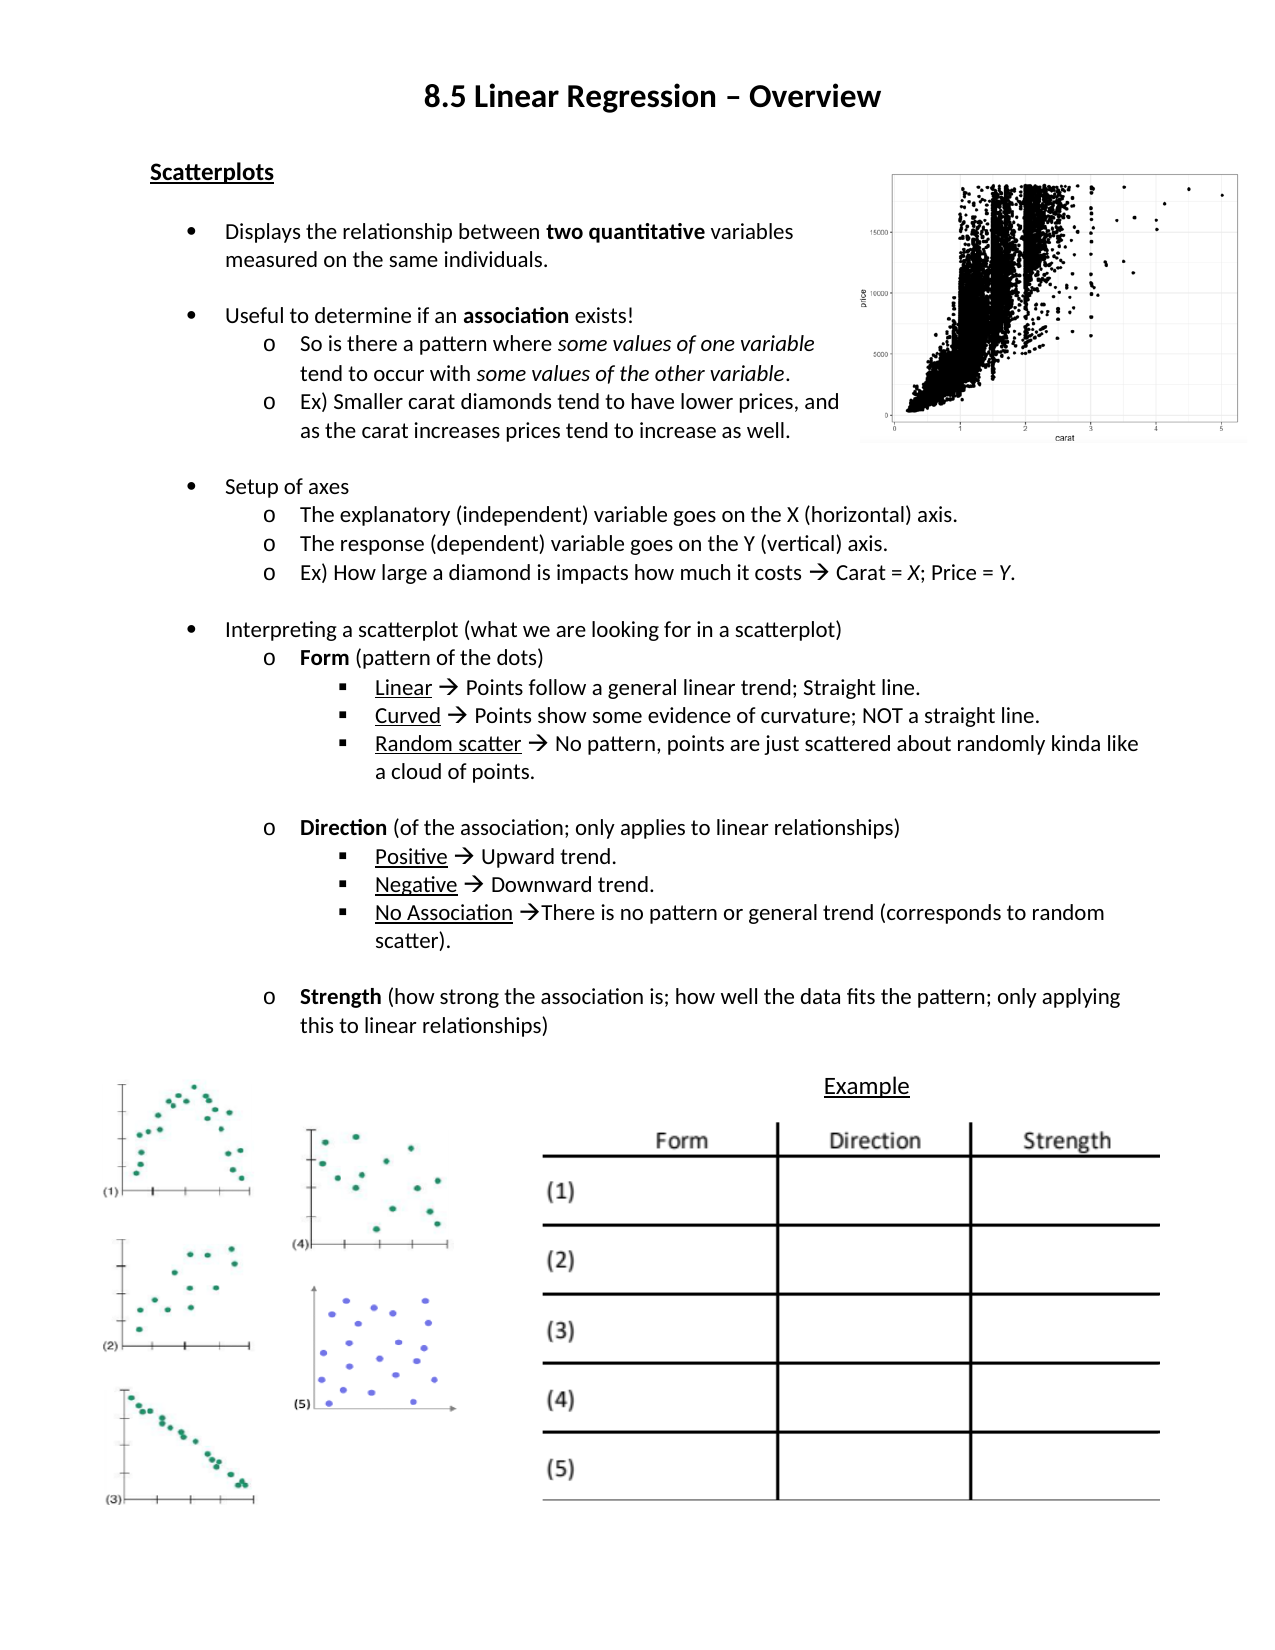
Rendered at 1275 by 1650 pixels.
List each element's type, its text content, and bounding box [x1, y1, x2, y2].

list Displays the relationship between two quantitative variables measured on the same individuals. [187, 217, 857, 273]
text 8.5 Linear Regression – Overview [150, 75, 1155, 116]
list Strength (how strong the association is; how well the data fits the pattern; only applying this to linear relationships) [262, 982, 1155, 1039]
list Ex) Smaller carat diamonds tend to have lower prices, and as the carat increases prices tend to increase as well. [262, 387, 1155, 444]
list The explanatory (independent) variable goes on the X (horizontal) axis. [262, 500, 1155, 529]
picture [99, 1075, 457, 1503]
list Curved Points show some evidence of curvature; NOT a straight line. [337, 701, 1155, 729]
text Example [675, 1070, 1155, 1100]
list No Association There is no pattern or general trend (corresponds to random scatter). [337, 898, 1155, 954]
list Form (pattern of the dots) [262, 643, 1155, 673]
list Negative Downward trend. [337, 870, 1155, 898]
list The response (dependent) variable goes on the Y (vertical) axis. [262, 529, 1155, 558]
list Linear Points follow a general linear trend; Straight line. [337, 673, 1155, 701]
list So is there a pattern where some values of one variable tend to occur with some values of the other variable. [262, 329, 857, 387]
list Setup of axes [187, 472, 1155, 500]
list Interpreting a scatterplot (what we are looking for in a scatterplot) [187, 616, 1155, 643]
list Random scatter No pattern, points are just scattered about randomly kinda like a cloud of points. [337, 729, 1155, 785]
list Positive Upward trend. [337, 842, 1155, 870]
list Direction (of the association; only applies to linear relationships) [262, 813, 1155, 842]
picture [857, 172, 1248, 442]
list Useful to determine if an association exists! [187, 302, 857, 329]
list Ex) How large a diamond is impacts how much it costs Carat = X; Price = Y. [262, 558, 1155, 587]
text Scatterplots [150, 156, 1155, 187]
